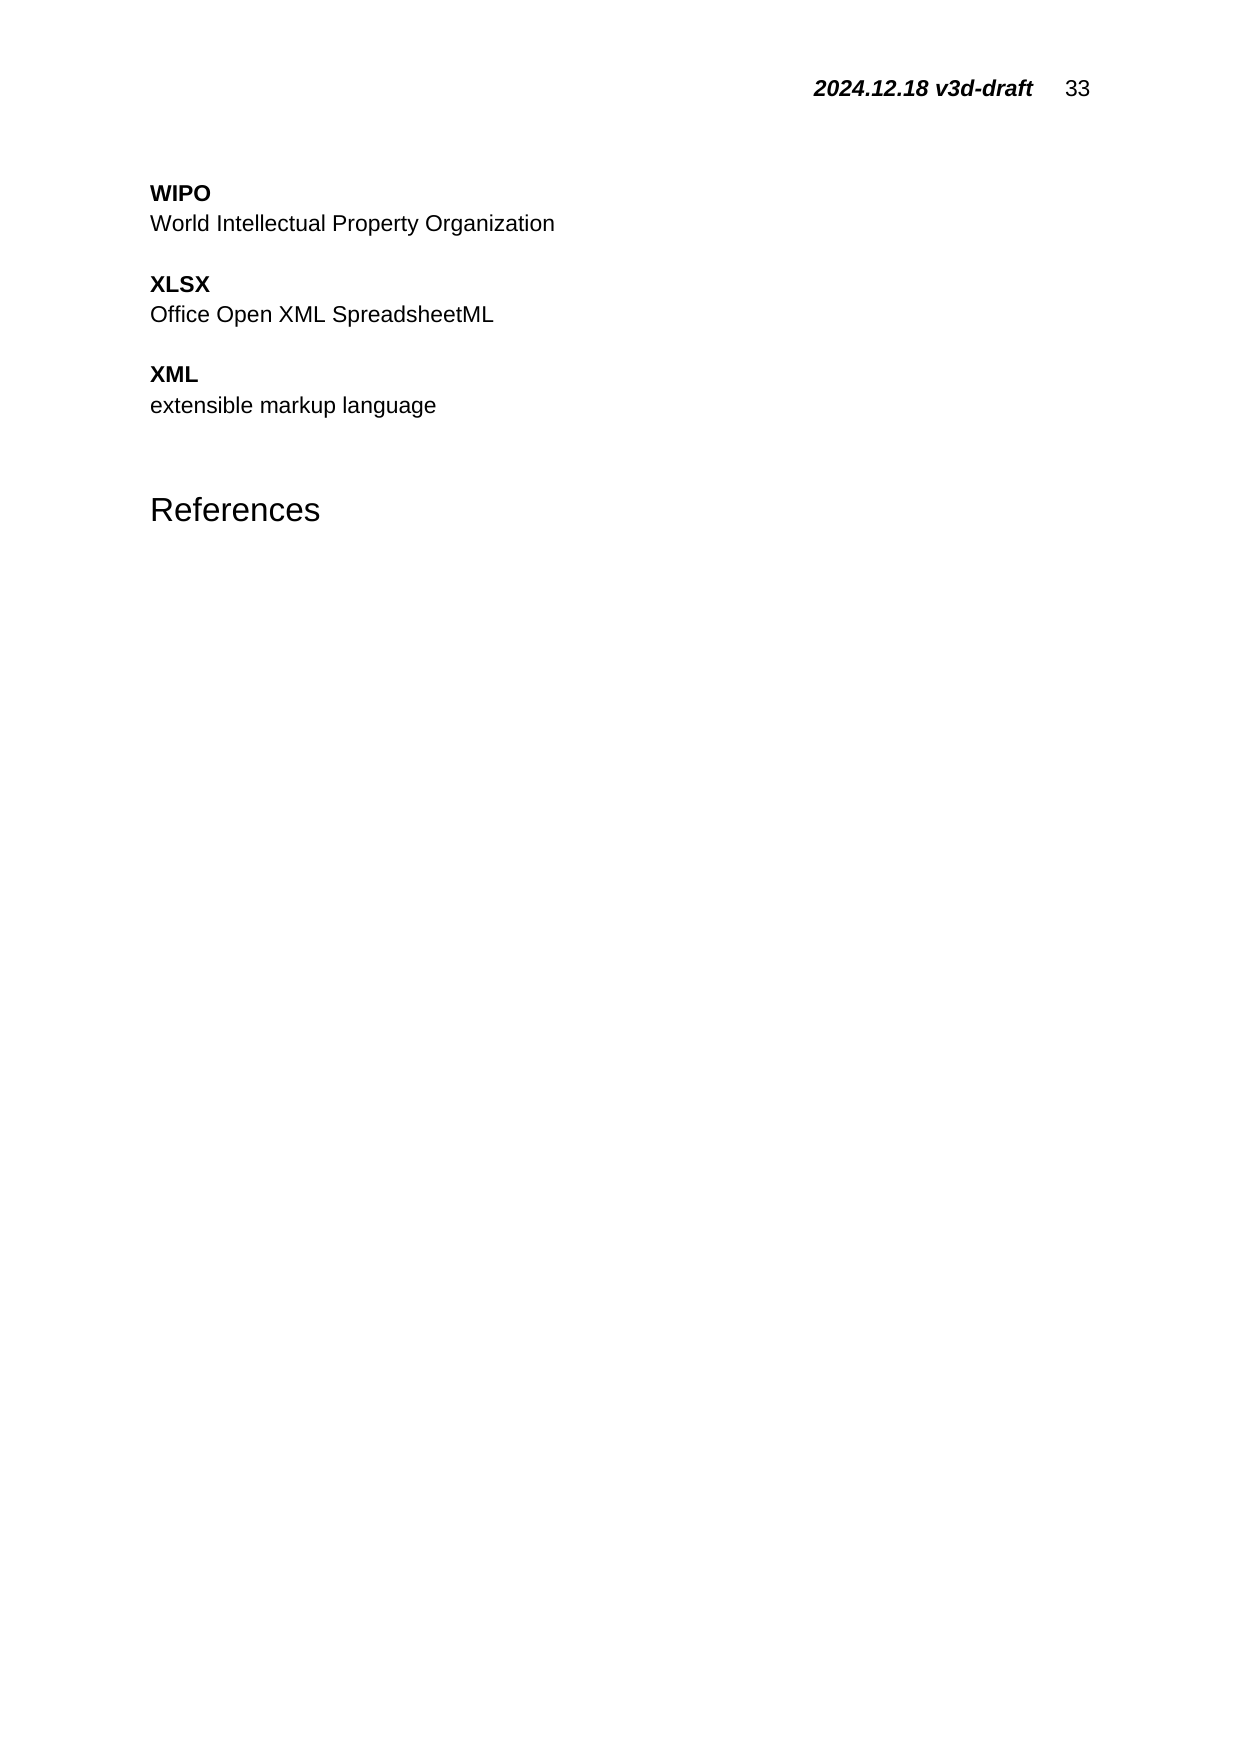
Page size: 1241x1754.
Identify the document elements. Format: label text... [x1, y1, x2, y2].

subtitle References [150, 489, 1090, 528]
text World Intellectual Property Organization [150, 210, 1090, 237]
text XLSX [150, 271, 1090, 297]
text WIPO [150, 180, 1090, 207]
text extensible markup language [150, 392, 1090, 418]
text Office Open XML SpreadsheetML [150, 301, 1090, 327]
text XML [150, 361, 1090, 388]
